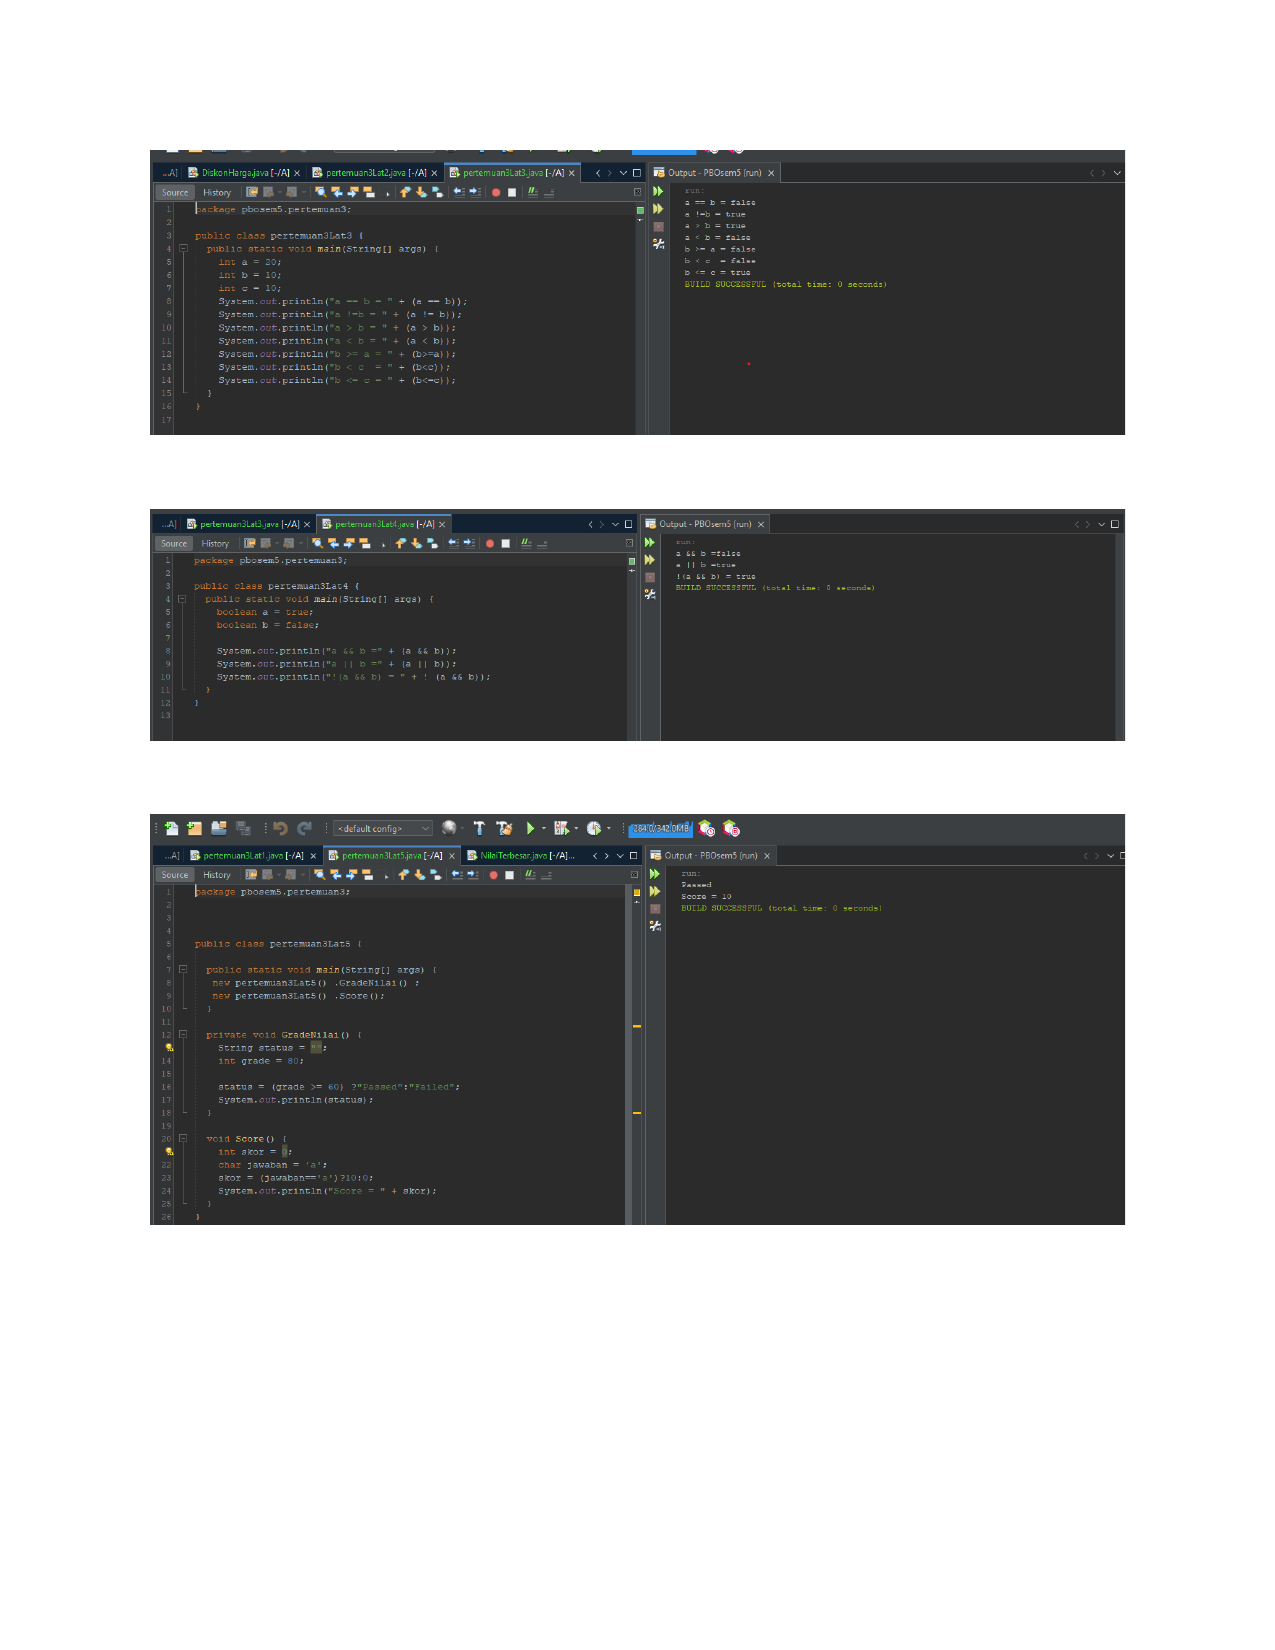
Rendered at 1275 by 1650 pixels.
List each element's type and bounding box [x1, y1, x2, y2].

picture [150, 509, 1125, 741]
picture [150, 814, 1125, 1225]
picture [150, 150, 1125, 435]
